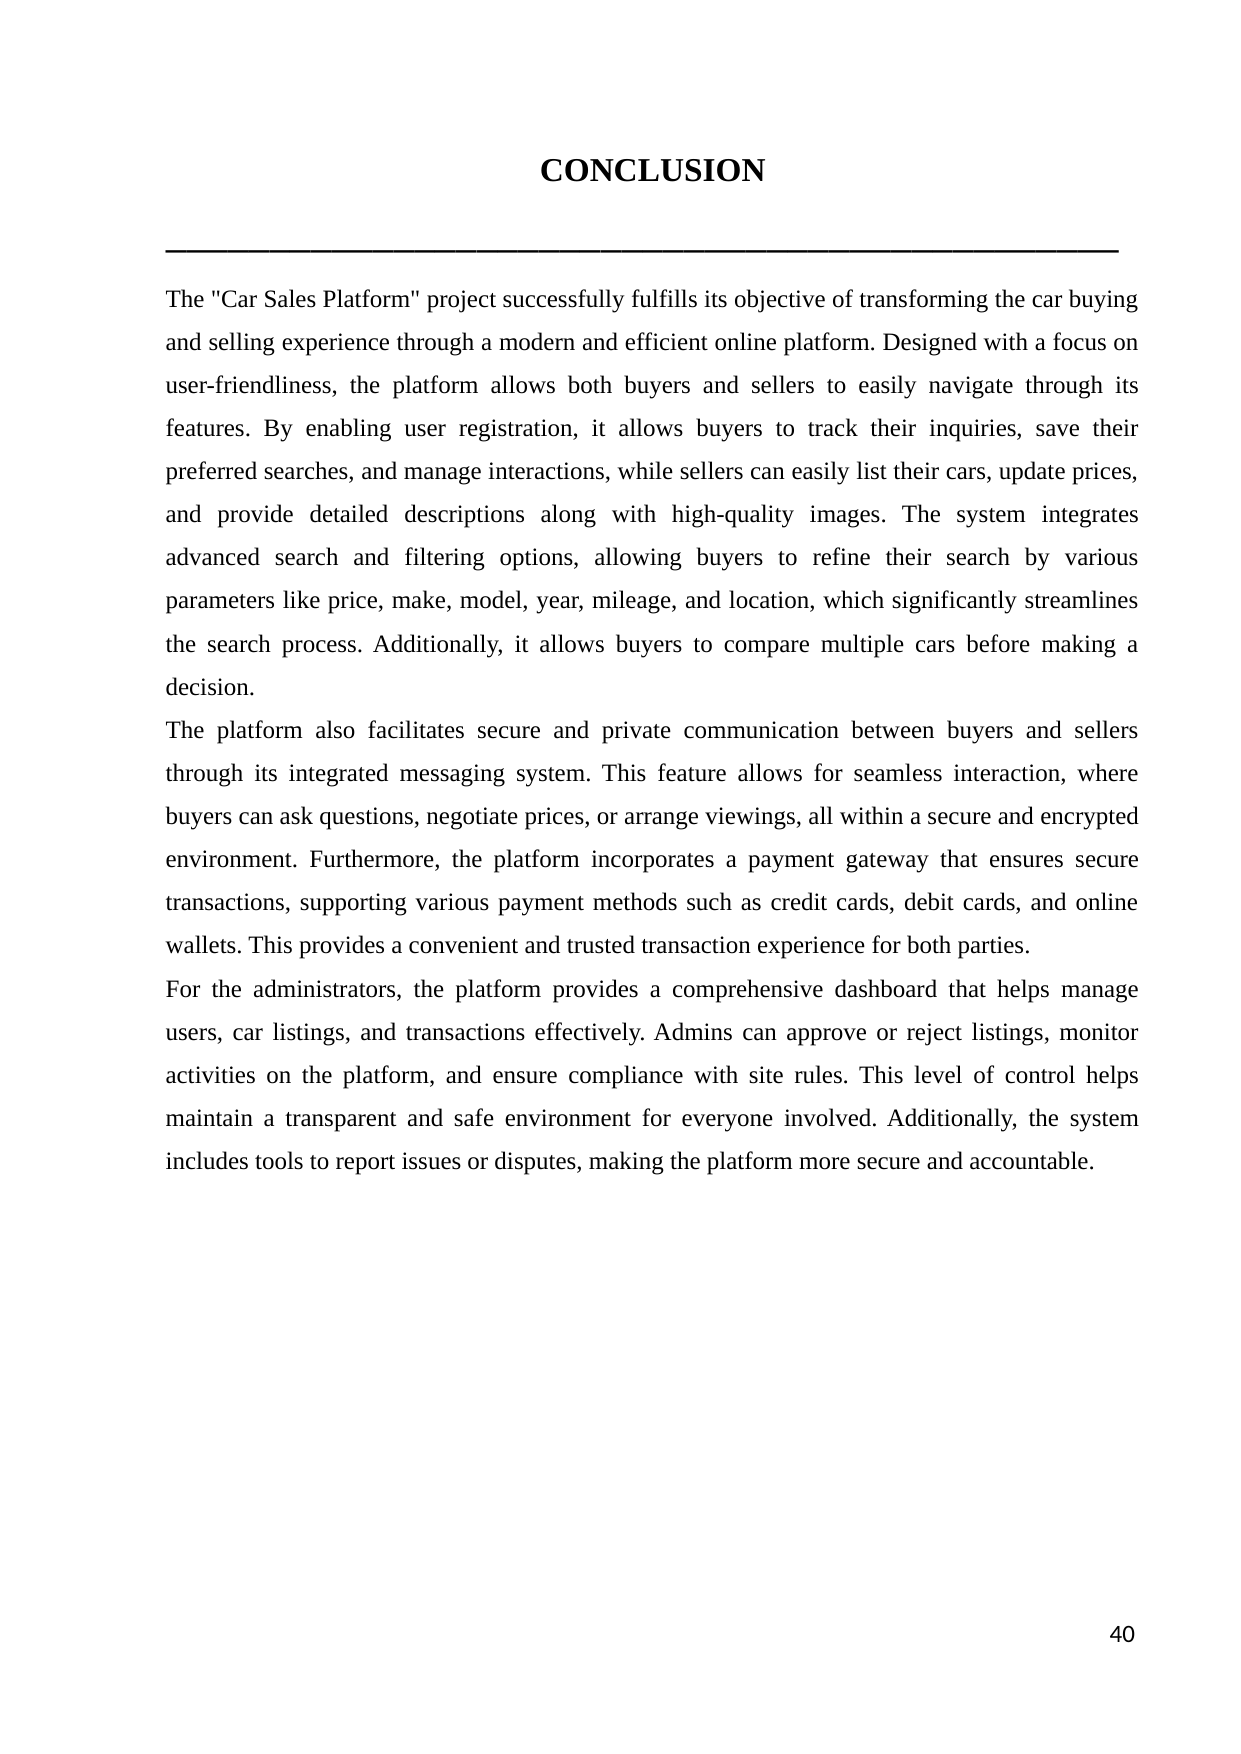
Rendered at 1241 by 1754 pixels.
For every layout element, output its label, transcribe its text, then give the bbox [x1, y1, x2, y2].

text ______________________________________________ [165, 207, 1140, 258]
text For the administrators, the platform provides a comprehensive dashboard that helps manage users, car listings, and transactions effectively. Admins can approve or reject listings, monitor activities on the platform, and ensure compliance with site rules. This level of control helps maintain a transparent and safe environment for everyone involved. Additionally, the system includes tools to report issues or disputes, making the platform more secure and accountable. [165, 974, 1140, 1175]
text CONCLUSION [165, 150, 1140, 188]
text The "Car Sales Platform" project successfully fulfills its objective of transforming the car buying and selling experience through a modern and efficient online platform. Designed with a focus on user-friendliness, the platform allows both buyers and sellers to easily navigate through its features. By enabling user registration, it allows buyers to track their inquiries, save their preferred searches, and manage interactions, while sellers can easily list their cars, update prices, and provide detailed descriptions along with high-quality images. The system integrates advanced search and filtering options, allowing buyers to refine their search by various parameters like price, make, model, year, mileage, and location, which significantly streamlines the search process. Additionally, it allows buyers to compare multiple cars before making a decision. [165, 284, 1140, 701]
text The platform also facilitates secure and private communication between buyers and sellers through its integrated messaging system. This feature allows for seamless interaction, where buyers can ask questions, negotiate prices, or arrange viewings, all within a secure and encrypted environment. Furthermore, the platform incorporates a payment gateway that ensures secure transactions, supporting various payment methods such as credit cards, debit cards, and online wallets. This provides a convenient and trusted transaction experience for both parties. [165, 715, 1140, 959]
